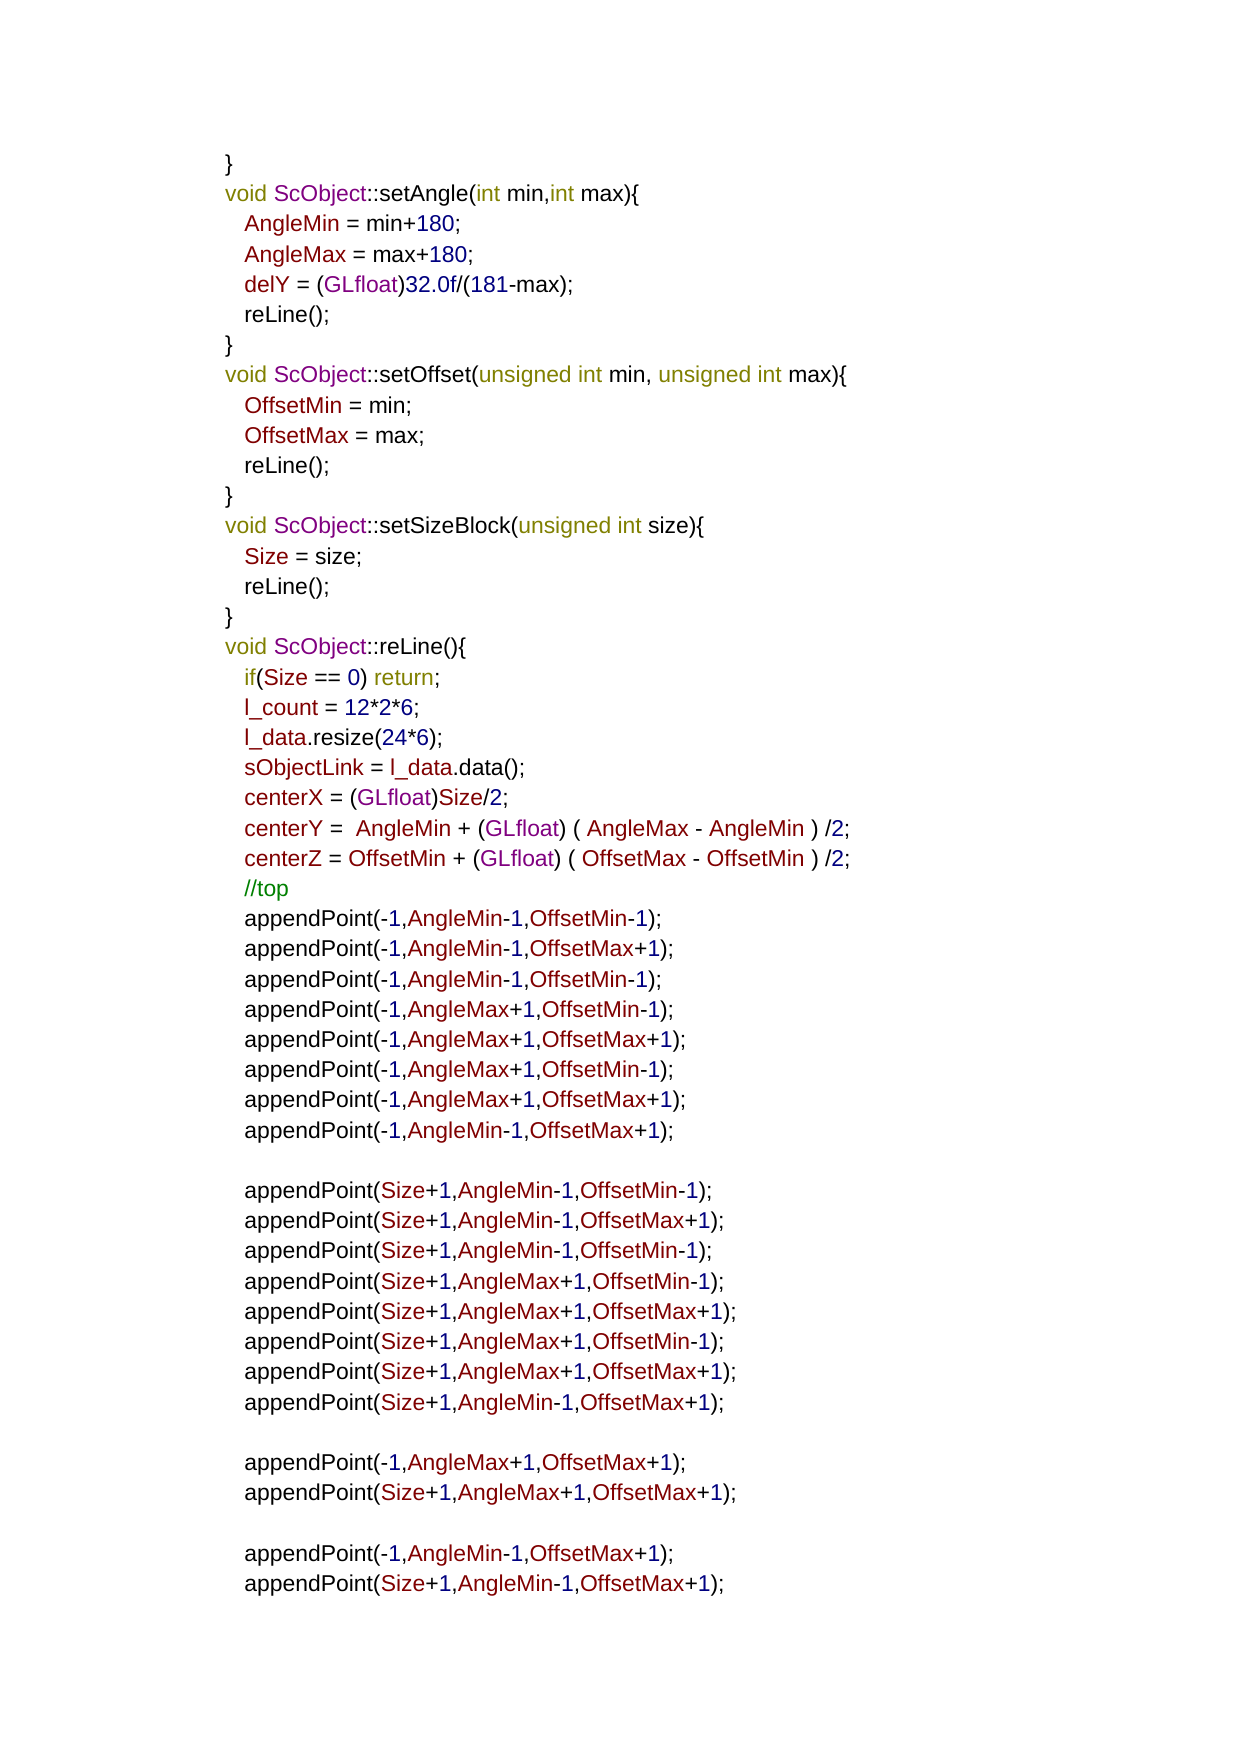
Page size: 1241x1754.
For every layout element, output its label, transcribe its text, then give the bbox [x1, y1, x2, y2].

text appendPoint(-1,AngleMin-1,OffsetMin-1); [150, 905, 1090, 932]
text appendPoint(Size+1,AngleMin-1,OffsetMin-1); [150, 1177, 1090, 1203]
text appendPoint(-1,AngleMin-1,OffsetMax+1); [150, 1117, 1090, 1143]
text appendPoint(-1,AngleMax+1,OffsetMax+1); [150, 1449, 1090, 1475]
text void ScObject::setSizeBlock(unsigned int size){ [150, 512, 1090, 539]
text } [150, 482, 1090, 509]
text reLine(); [150, 301, 1090, 327]
text void ScObject::setAngle(int min,int max){ [150, 180, 1090, 207]
text appendPoint(Size+1,AngleMax+1,OffsetMin-1); [150, 1328, 1090, 1354]
text appendPoint(-1,AngleMin-1,OffsetMax+1); [150, 1539, 1090, 1566]
text //top [150, 875, 1090, 901]
text centerZ = OffsetMin + (GLfloat) ( OffsetMax - OffsetMin ) /2; [150, 845, 1090, 871]
text appendPoint(Size+1,AngleMax+1,OffsetMax+1); [150, 1358, 1090, 1385]
text appendPoint(-1,AngleMax+1,OffsetMax+1); [150, 1086, 1090, 1113]
text appendPoint(Size+1,AngleMax+1,OffsetMax+1); [150, 1298, 1090, 1324]
text sObjectLink = l_data.data(); [150, 754, 1090, 781]
text AngleMax = max+180; [150, 241, 1090, 267]
text } [150, 331, 1090, 358]
text Size = size; [150, 543, 1090, 569]
text void ScObject::setOffset(unsigned int min, unsigned int max){ [150, 361, 1090, 388]
text l_data.resize(24*6); [150, 724, 1090, 750]
text centerY = AngleMin + (GLfloat) ( AngleMax - AngleMin ) /2; [150, 814, 1090, 841]
text if(Size == 0) return; [150, 663, 1090, 690]
text } [150, 603, 1090, 629]
text appendPoint(Size+1,AngleMax+1,OffsetMax+1); [150, 1479, 1090, 1506]
text OffsetMin = min; [150, 392, 1090, 418]
text appendPoint(-1,AngleMax+1,OffsetMax+1); [150, 1026, 1090, 1052]
text appendPoint(-1,AngleMax+1,OffsetMin-1); [150, 996, 1090, 1022]
text appendPoint(Size+1,AngleMin-1,OffsetMax+1); [150, 1207, 1090, 1234]
text delY = (GLfloat)32.0f/(181-max); [150, 271, 1090, 297]
text l_count = 12*2*6; [150, 694, 1090, 720]
text appendPoint(-1,AngleMin-1,OffsetMax+1); [150, 935, 1090, 962]
text reLine(); [150, 573, 1090, 599]
text } [150, 150, 1090, 176]
text AngleMin = min+180; [150, 210, 1090, 237]
text reLine(); [150, 452, 1090, 478]
text appendPoint(Size+1,AngleMin-1,OffsetMin-1); [150, 1237, 1090, 1264]
text OffsetMax = max; [150, 422, 1090, 448]
text appendPoint(-1,AngleMin-1,OffsetMin-1); [150, 966, 1090, 992]
text appendPoint(Size+1,AngleMax+1,OffsetMin-1); [150, 1268, 1090, 1294]
text centerX = (GLfloat)Size/2; [150, 784, 1090, 811]
text void ScObject::reLine(){ [150, 633, 1090, 660]
text appendPoint(-1,AngleMax+1,OffsetMin-1); [150, 1056, 1090, 1083]
text appendPoint(Size+1,AngleMin-1,OffsetMax+1); [150, 1570, 1090, 1596]
text appendPoint(Size+1,AngleMin-1,OffsetMax+1); [150, 1388, 1090, 1415]
